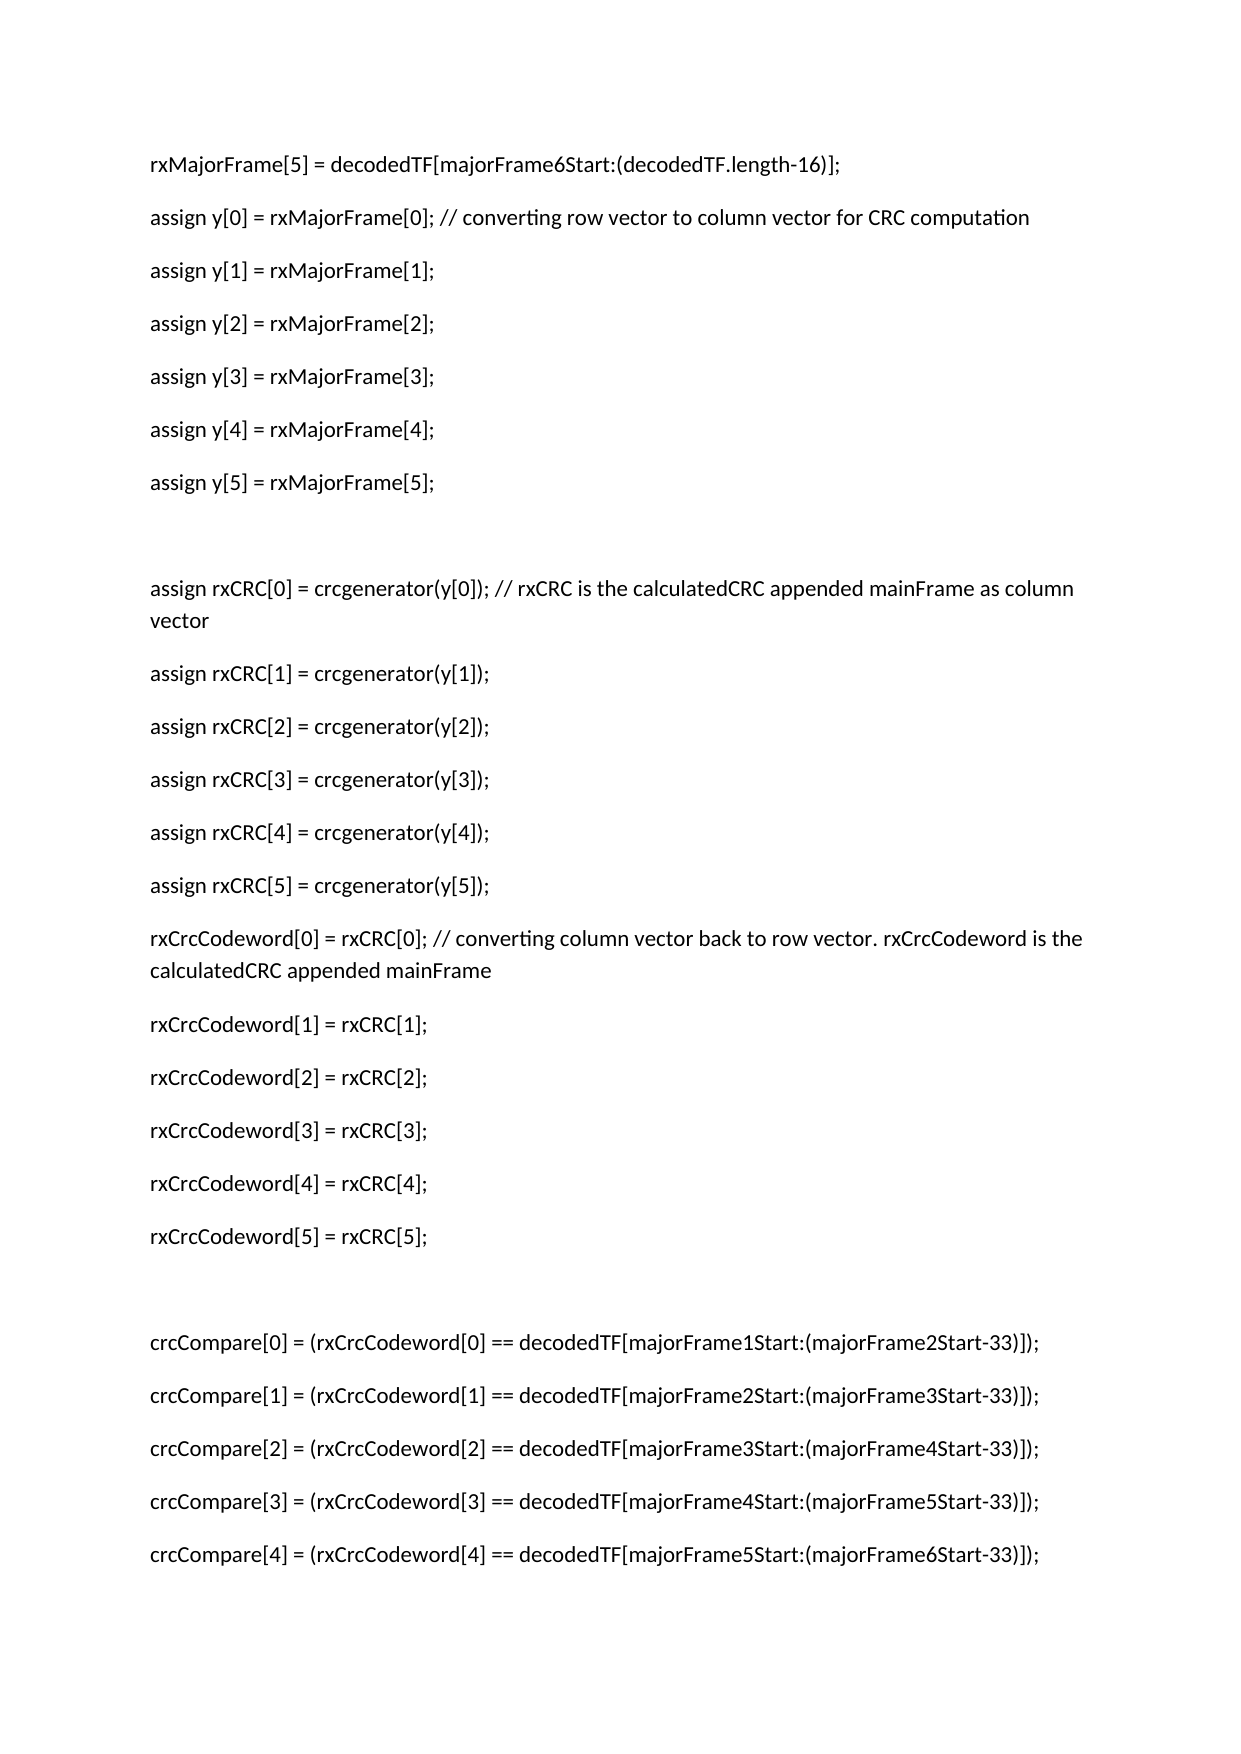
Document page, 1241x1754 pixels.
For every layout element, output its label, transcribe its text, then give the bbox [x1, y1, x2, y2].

text rxCrcCodeword[2] = rxCRC[2]; [150, 1063, 1090, 1091]
text rxCrcCodeword[4] = rxCRC[4]; [150, 1169, 1090, 1197]
text rxCrcCodeword[5] = rxCRC[5]; [150, 1222, 1090, 1250]
text crcCompare[4] = (rxCrcCodeword[4] == decodedTF[majorFrame5Start:(majorFrame6Start-33)]); [150, 1540, 1090, 1568]
text crcCompare[3] = (rxCrcCodeword[3] == decodedTF[majorFrame4Start:(majorFrame5Start-33)]); [150, 1487, 1090, 1515]
text assign y[0] = rxMajorFrame[0]; // converting row vector to column vector for CRC computation [150, 203, 1090, 231]
text assign rxCRC[1] = crcgenerator(y[1]); [150, 659, 1090, 687]
text rxMajorFrame[5] = decodedTF[majorFrame6Start:(decodedTF.length-16)]; [150, 150, 1090, 178]
text rxCrcCodeword[3] = rxCRC[3]; [150, 1116, 1090, 1144]
text assign y[4] = rxMajorFrame[4]; [150, 415, 1090, 443]
text rxCrcCodeword[0] = rxCRC[0]; // converting column vector back to row vector. rxCrcCodeword is the calculatedCRC appended mainFrame [150, 924, 1090, 985]
text assign y[3] = rxMajorFrame[3]; [150, 362, 1090, 390]
text crcCompare[1] = (rxCrcCodeword[1] == decodedTF[majorFrame2Start:(majorFrame3Start-33)]); [150, 1381, 1090, 1409]
text assign y[5] = rxMajorFrame[5]; [150, 468, 1090, 496]
text assign rxCRC[4] = crcgenerator(y[4]); [150, 818, 1090, 846]
text crcCompare[2] = (rxCrcCodeword[2] == decodedTF[majorFrame3Start:(majorFrame4Start-33)]); [150, 1434, 1090, 1462]
text assign rxCRC[5] = crcgenerator(y[5]); [150, 871, 1090, 899]
text rxCrcCodeword[1] = rxCRC[1]; [150, 1010, 1090, 1038]
text assign rxCRC[3] = crcgenerator(y[3]); [150, 765, 1090, 793]
text crcCompare[0] = (rxCrcCodeword[0] == decodedTF[majorFrame1Start:(majorFrame2Start-33)]); [150, 1328, 1090, 1356]
text assign y[2] = rxMajorFrame[2]; [150, 309, 1090, 337]
text assign y[1] = rxMajorFrame[1]; [150, 256, 1090, 284]
text assign rxCRC[0] = crcgenerator(y[0]); // rxCRC is the calculatedCRC appended mainFrame as column vector [150, 574, 1090, 634]
text assign rxCRC[2] = crcgenerator(y[2]); [150, 712, 1090, 740]
